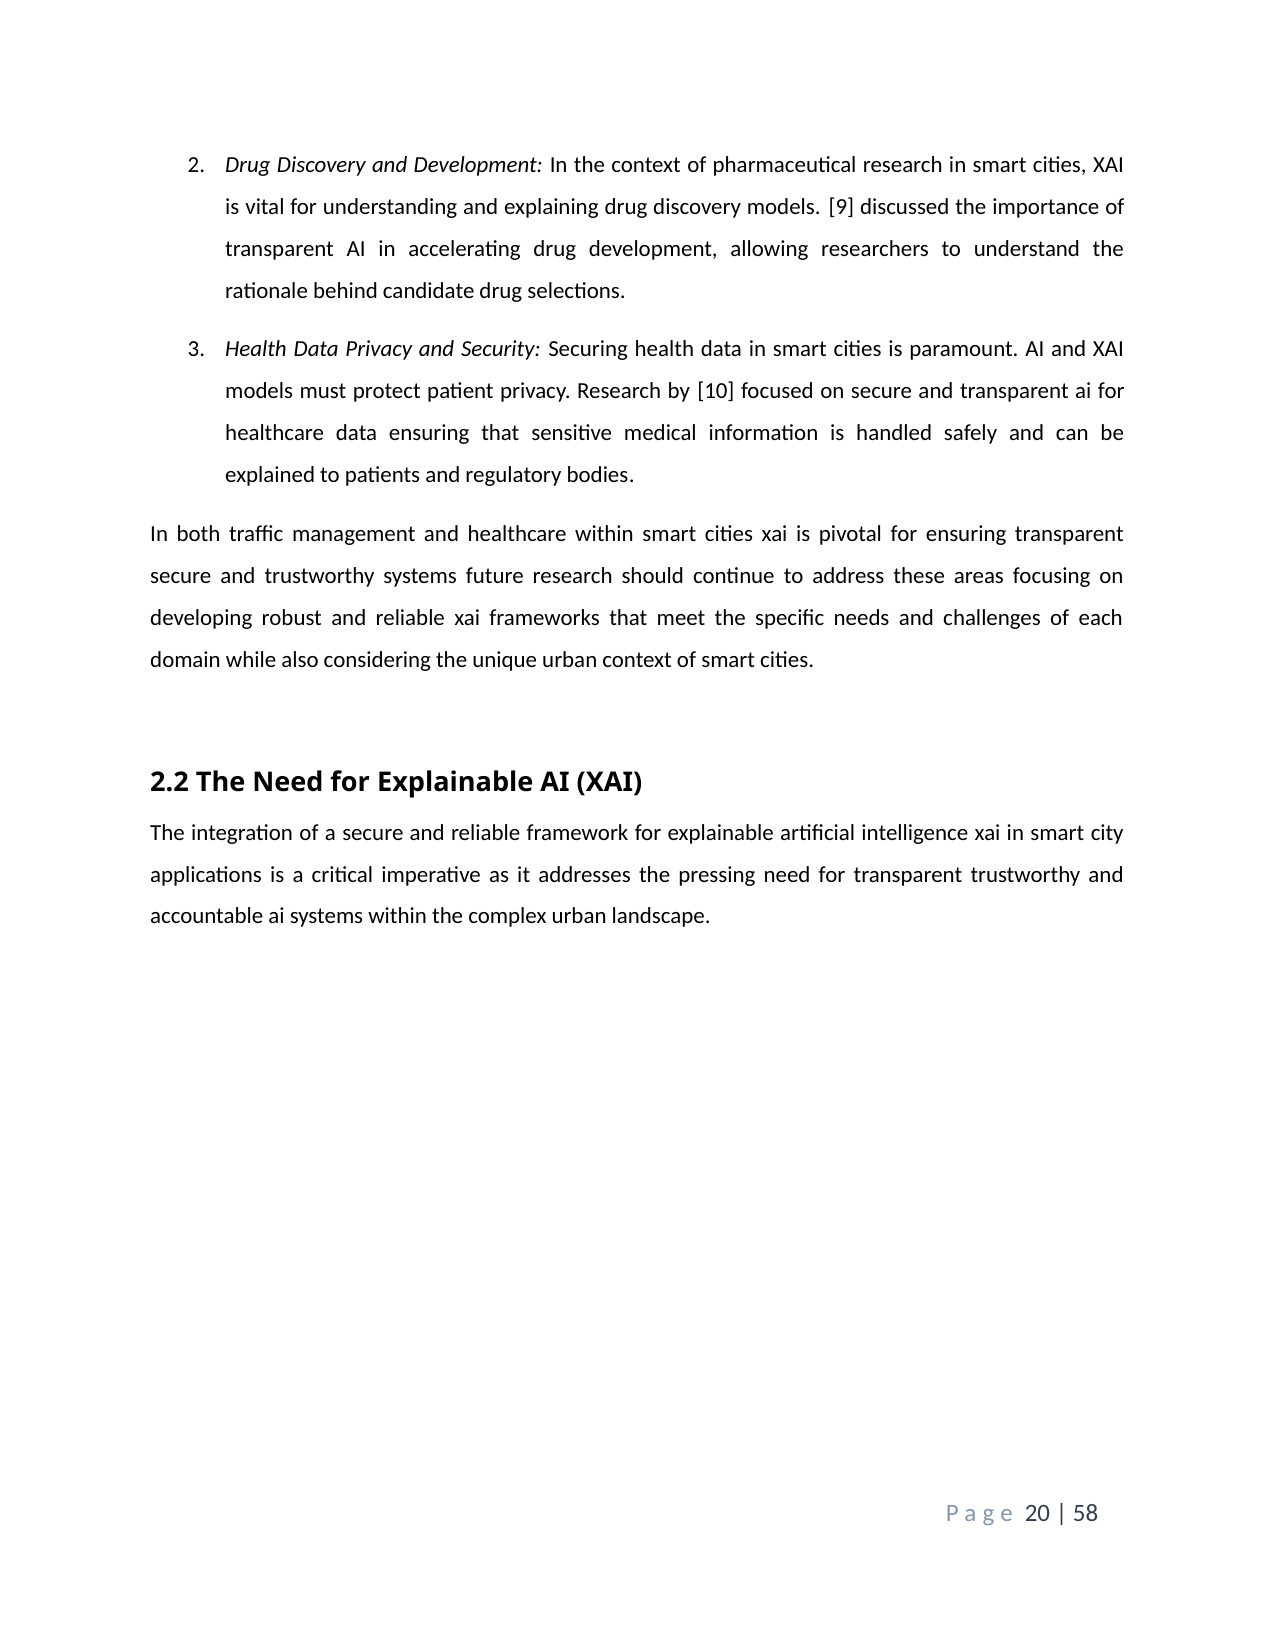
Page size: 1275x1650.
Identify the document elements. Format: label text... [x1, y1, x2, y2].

text The integration of a secure and reliable framework for explainable artificial intelligence xai in smart city applications is a critical imperative as it addresses the pressing need for transparent trustworthy and accountable ai systems within the complex urban landscape. [150, 818, 1125, 930]
subtitle 2.2 The Need for Explainable AI (XAI) [150, 762, 1125, 799]
list Health Data Privacy and Security: Securing health data in smart cities is paramount. AI and XAI models must protect patient privacy. Research by focused on secure and transparent ai for healthcare data ensuring that sensitive medical information is handled safely and can be explained to patients and regulatory bodies. [187, 334, 1125, 488]
text In both traffic management and healthcare within smart cities xai is pivotal for ensuring transparent secure and trustworthy systems future research should continue to address these areas focusing on developing robust and reliable xai frameworks that meet the specific needs and challenges of each domain while also considering the unique urban context of smart cities. [150, 519, 1125, 673]
list Drug Discovery and Development: In the context of pharmaceutical research in smart cities, XAI is vital for understanding and explaining drug discovery models. discussed the importance of transparent AI in accelerating drug development, allowing researchers to understand the rationale behind candidate drug selections. [187, 150, 1125, 304]
